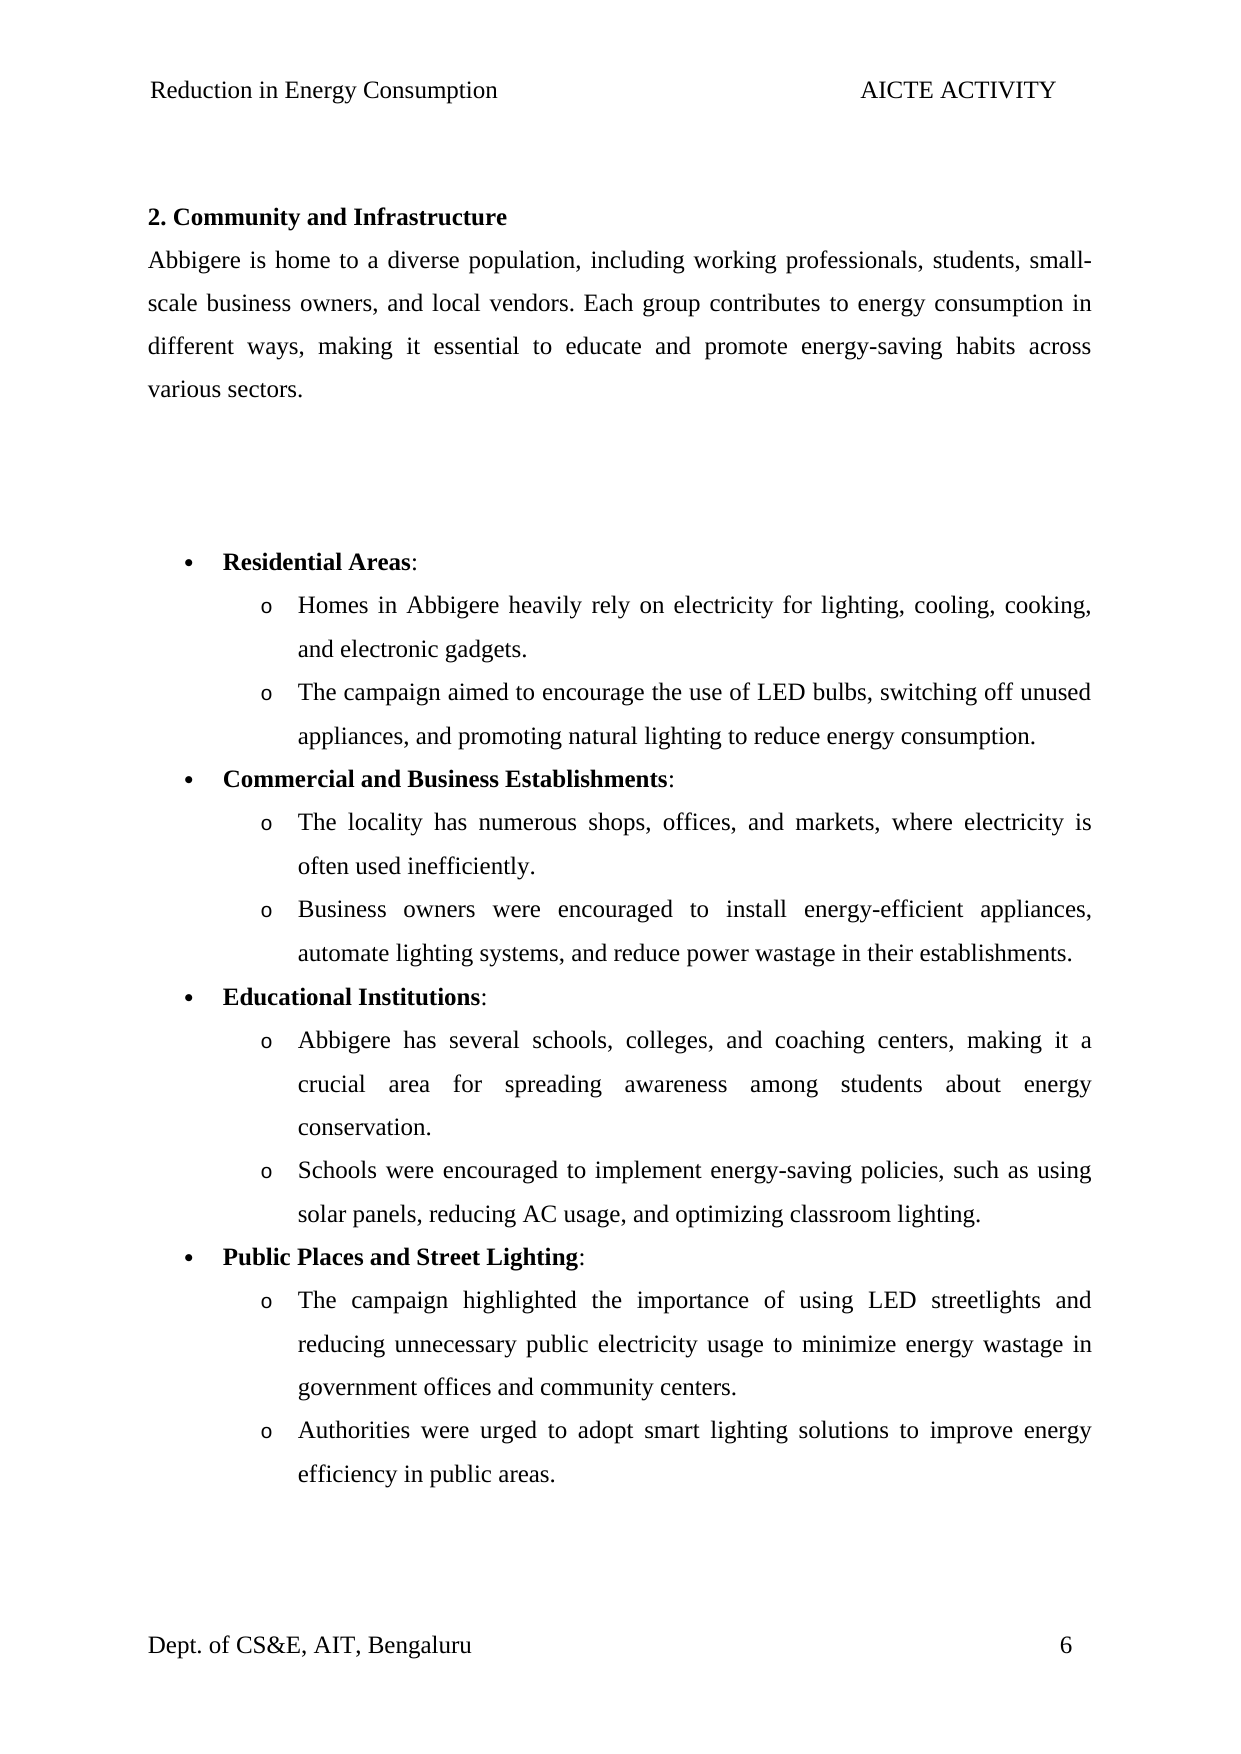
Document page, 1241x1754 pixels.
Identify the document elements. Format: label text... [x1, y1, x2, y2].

list Authorities were urged to adopt smart lighting solutions to improve energy efficiency in public areas. [260, 1415, 1093, 1488]
list The locality has numerous shops, offices, and markets, where electricity is often used inefficiently. [260, 807, 1093, 880]
list Residential Areas: [185, 547, 1093, 576]
list The campaign aimed to encourage the use of LED bulbs, switching off unused appliances, and promoting natural lighting to reduce energy consumption. [260, 677, 1093, 750]
text 2. Community and Infrastructure [148, 202, 1093, 231]
list The campaign highlighted the importance of using LED streetlights and reducing unnecessary public electricity usage to minimize energy wastage in government offices and community centers. [260, 1285, 1093, 1401]
list Commercial and Business Establishments: [185, 764, 1093, 793]
text Abbigere is home to a diverse population, including working professionals, students, small-scale business owners, and local vendors. Each group contributes to energy consumption in different ways, making it essential to educate and promote energy-saving habits across various sectors. [148, 245, 1093, 403]
list Public Places and Street Lighting: [185, 1242, 1093, 1271]
list Educational Institutions: [185, 982, 1093, 1010]
list Schools were encouraged to implement energy-saving policies, such as using solar panels, reducing AC usage, and optimizing classroom lighting. [260, 1155, 1093, 1228]
list Abbigere has several schools, colleges, and coaching centers, making it a crucial area for spreading awareness among students about energy conservation. [260, 1025, 1093, 1141]
list Business owners were encouraged to install energy-efficient appliances, automate lighting systems, and reduce power wastage in their establishments. [260, 894, 1093, 967]
list Homes in Abbigere heavily rely on electricity for lighting, cooling, cooking, and electronic gadgets. [260, 590, 1093, 663]
